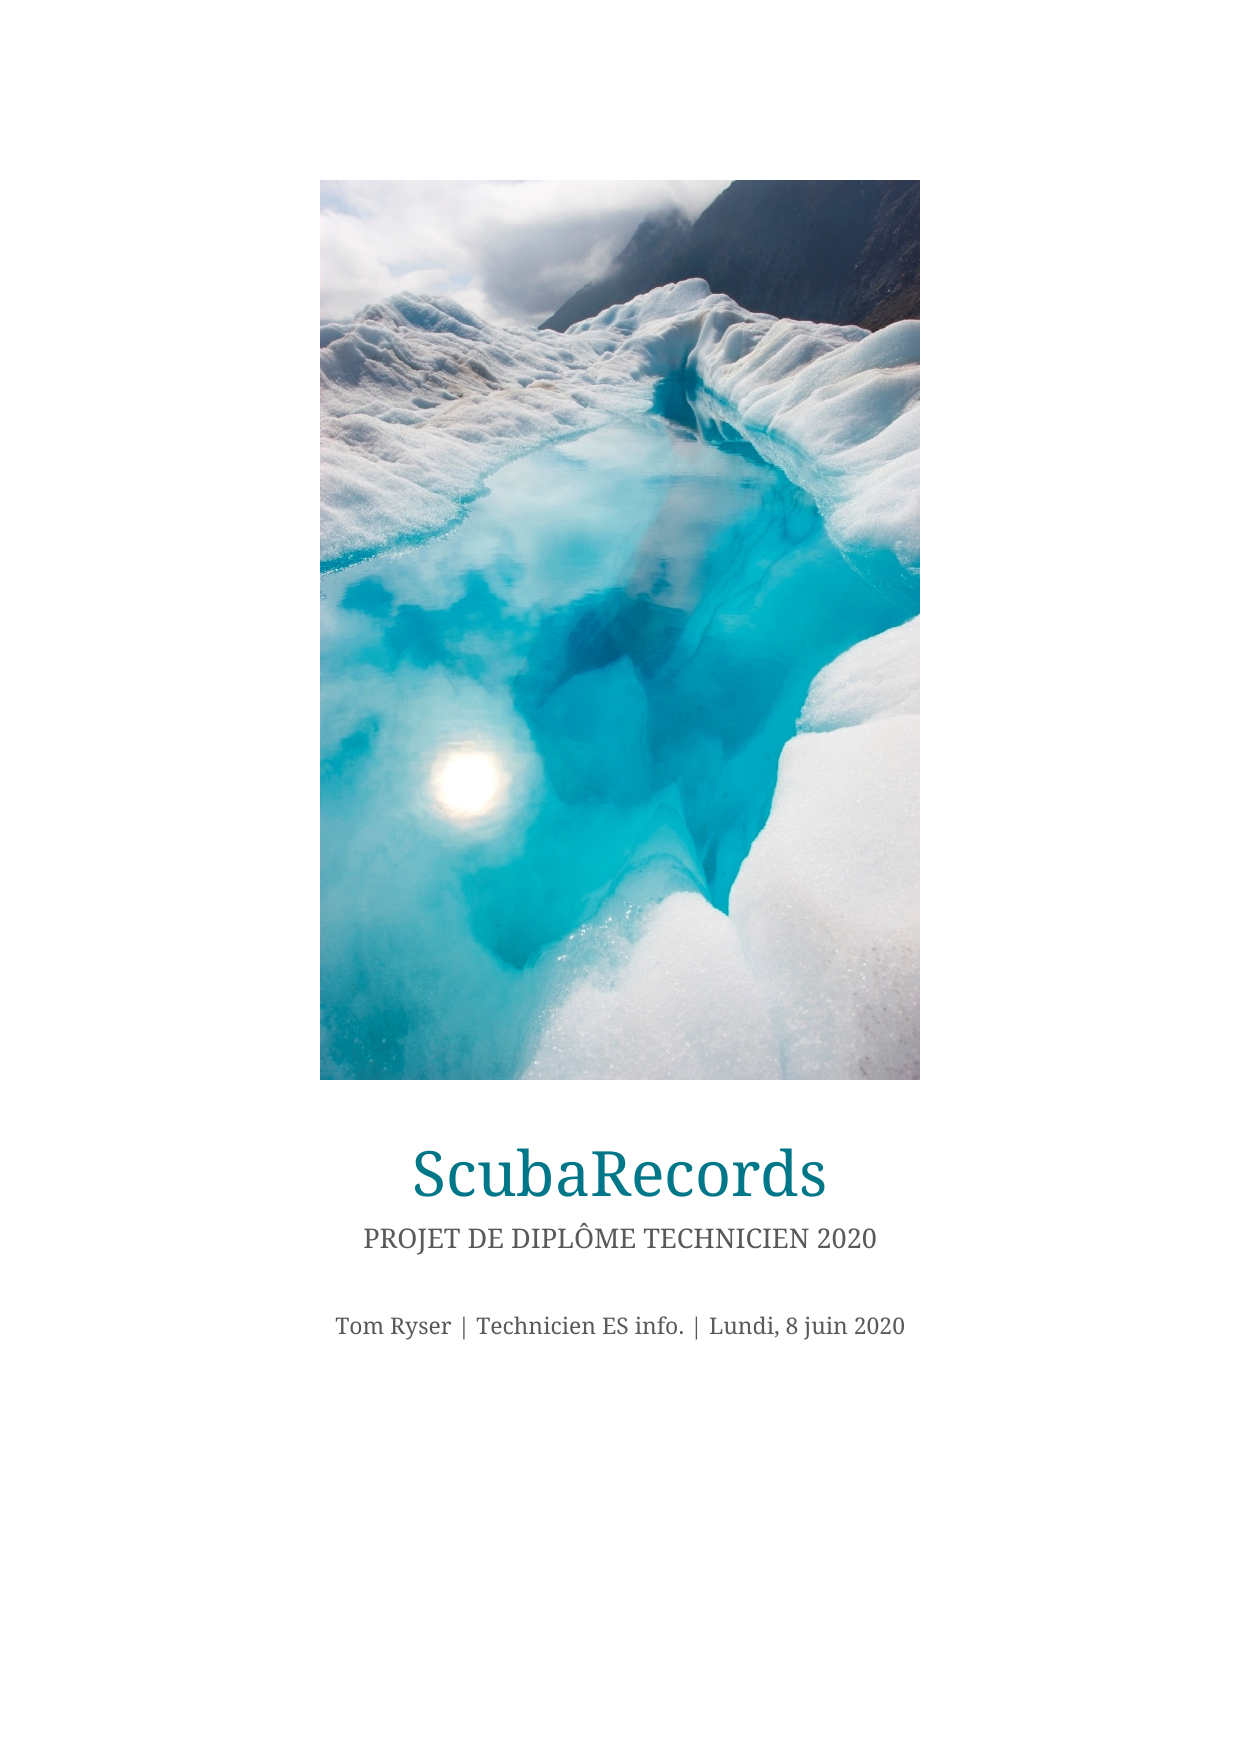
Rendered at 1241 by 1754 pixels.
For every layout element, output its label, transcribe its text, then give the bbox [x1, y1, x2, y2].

text Tom Ryser | Technicien ES info. | Lundi, 8 juin 2020 [187, 1310, 1053, 1341]
title ScubaRecords [187, 1130, 1053, 1215]
picture [320, 180, 920, 1080]
subtitle Projet de diplôme technicien 2020 [187, 1219, 1053, 1256]
